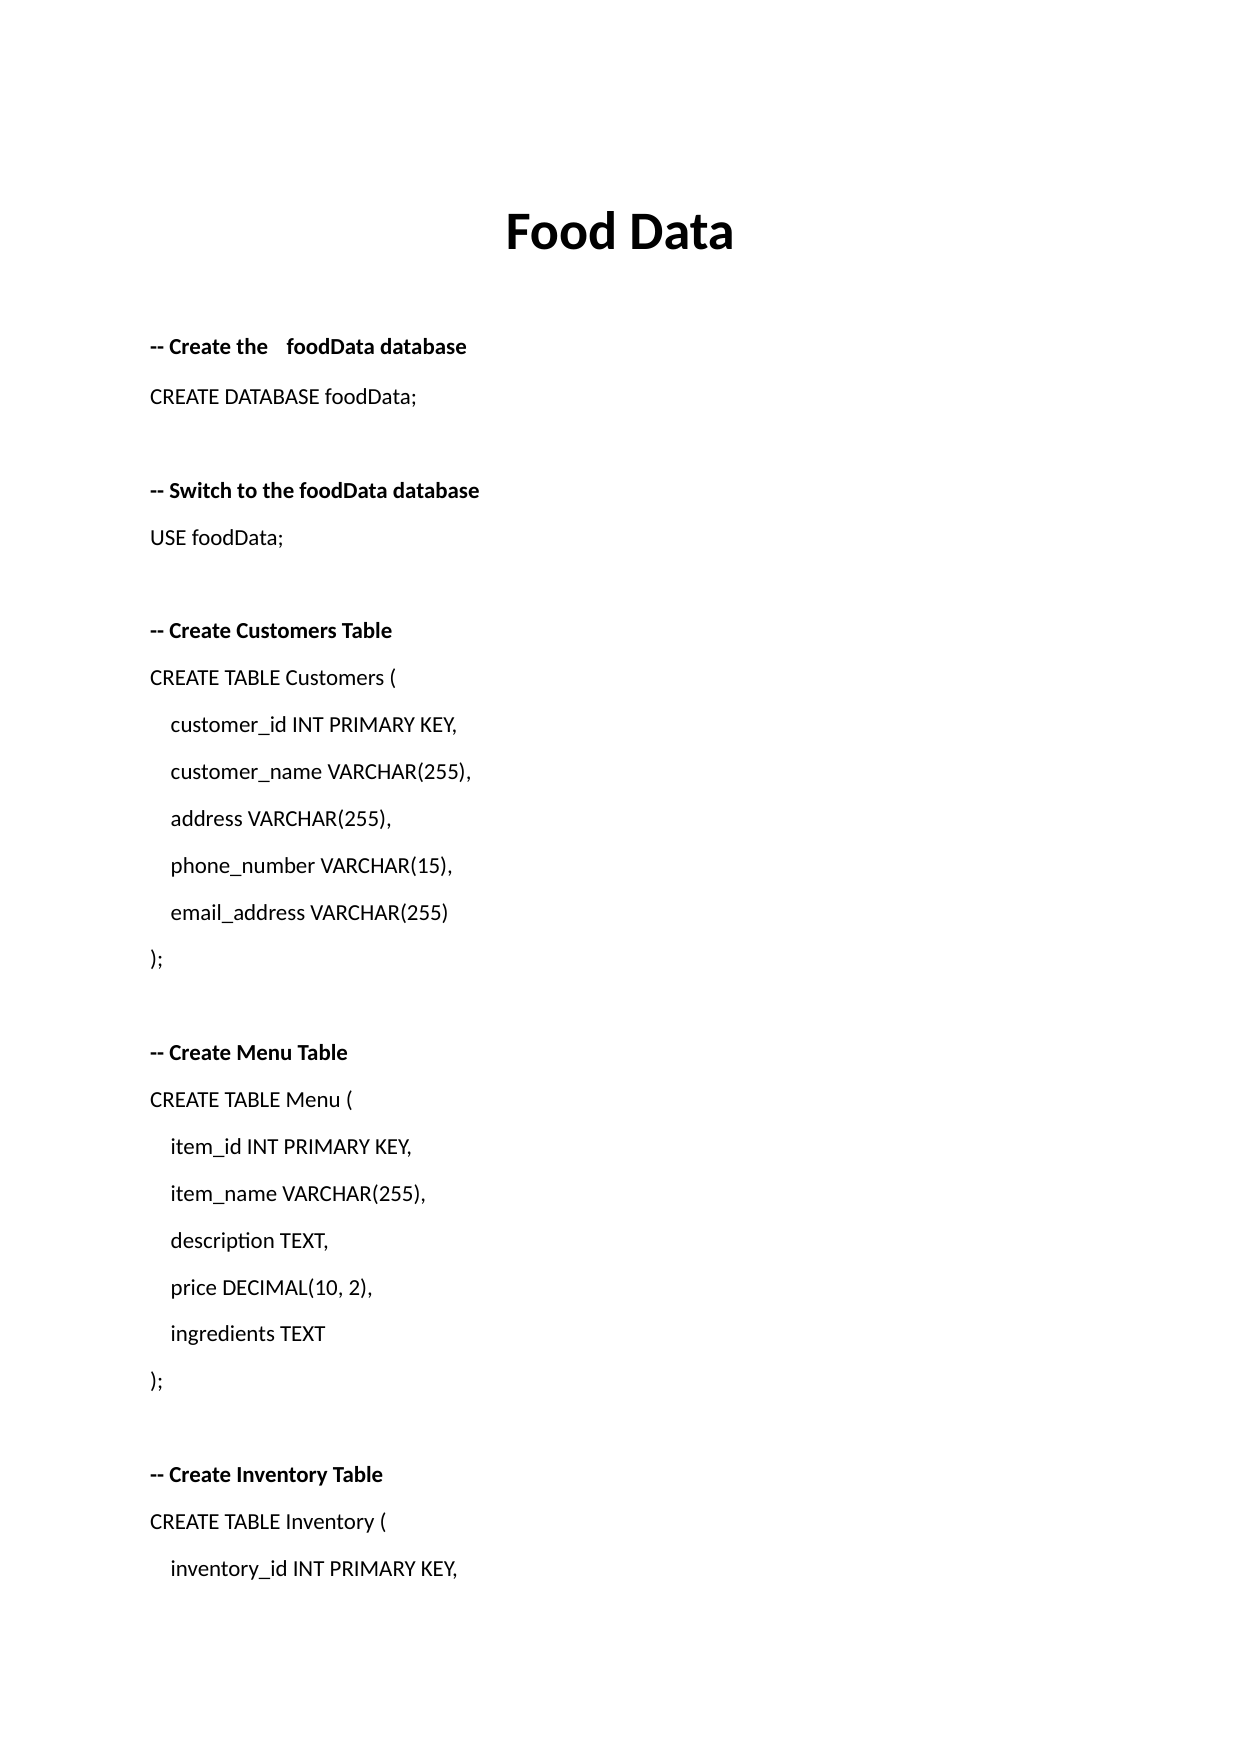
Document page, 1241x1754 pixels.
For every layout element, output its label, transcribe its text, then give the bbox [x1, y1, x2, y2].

text -- Switch to the foodData database [150, 476, 1090, 504]
text customer_name VARCHAR(255), [150, 757, 1090, 785]
text -- Create Customers Table [150, 616, 1090, 644]
text CREATE TABLE Inventory ( [150, 1507, 1090, 1535]
text email_address VARCHAR(255) [150, 898, 1090, 926]
text price DECIMAL(10, 2), [150, 1273, 1090, 1301]
text ); [150, 1366, 1090, 1394]
text customer_id INT PRIMARY KEY, [150, 710, 1090, 738]
text CREATE TABLE Customers ( [150, 663, 1090, 691]
text address VARCHAR(255), [150, 804, 1090, 832]
text CREATE DATABASE foodData; [150, 382, 1090, 410]
text ingredients TEXT [150, 1319, 1090, 1348]
text -- Create Inventory Table [150, 1460, 1090, 1488]
text USE foodData; [150, 523, 1090, 551]
text CREATE TABLE Menu ( [150, 1085, 1090, 1113]
text Food Data [150, 197, 1090, 263]
text description TEXT, [150, 1226, 1090, 1254]
text item_name VARCHAR(255), [150, 1179, 1090, 1207]
text phone_number VARCHAR(15), [150, 851, 1090, 879]
text -- Create the foodData database [150, 332, 1090, 360]
text -- Create Menu Table [150, 1038, 1090, 1066]
text item_id INT PRIMARY KEY, [150, 1132, 1090, 1160]
text inventory_id INT PRIMARY KEY, [150, 1554, 1090, 1582]
text ); [150, 944, 1090, 973]
